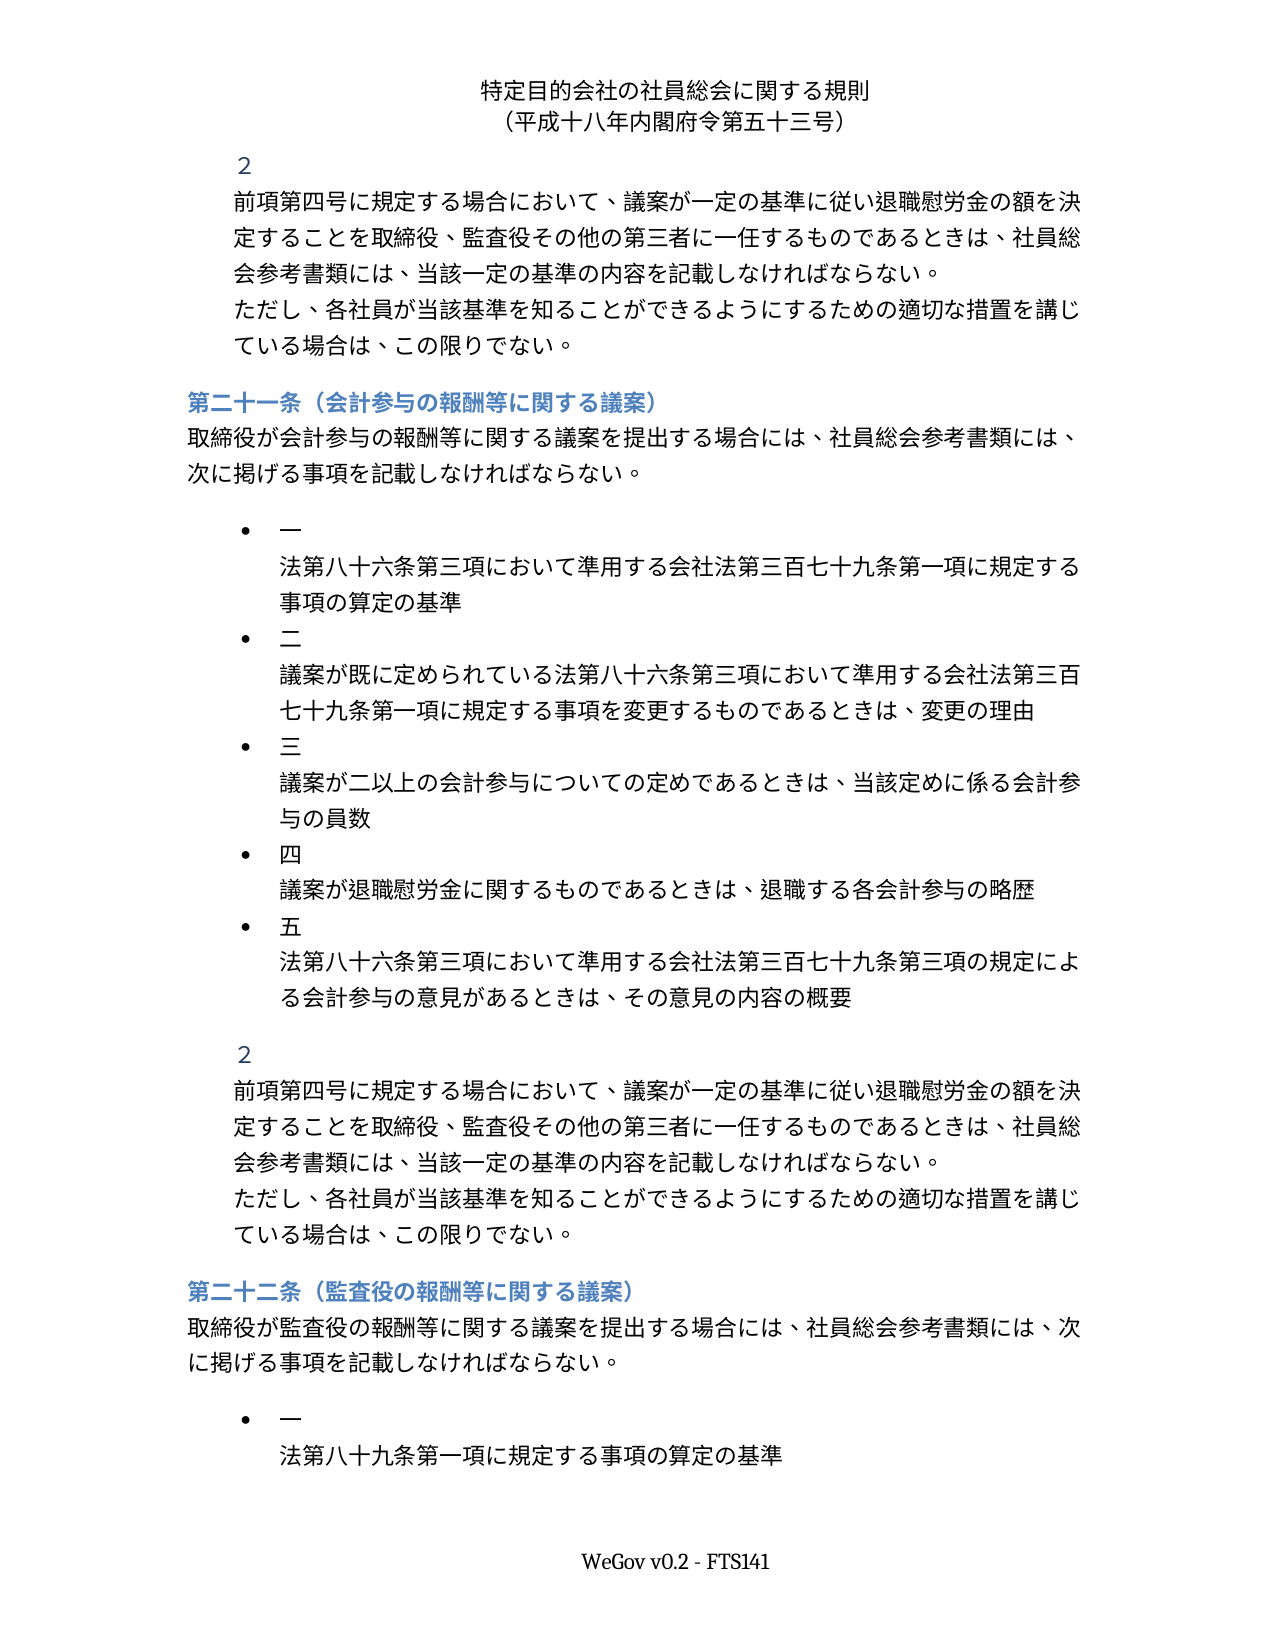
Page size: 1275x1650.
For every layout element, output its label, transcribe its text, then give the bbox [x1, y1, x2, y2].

text 取締役が監査役の報酬等に関する議案を提出する場合には、社員総会参考書類には、次に掲げる事項を記載しなければならない。 [187, 1311, 1087, 1379]
text 前項第四号に規定する場合において、議案が一定の基準に従い退職慰労金の額を決定することを取締役、監査役その他の第三者に一任するものであるときは、社員総会参考書類には、当該一定の基準の内容を記載しなければならない。 ただし、各社員が当該基準を知ることができるようにするための適切な措置を講じている場合は、この限りでない。 [233, 186, 1087, 361]
list 三 議案が二以上の会計参与についての定めであるときは、当該定めに係る会計参与の員数 [242, 731, 1087, 834]
subtitle 第二十二条（監査役の報酬等に関する議案） [187, 1276, 1087, 1307]
list 二 議案が既に定められている法第八十六条第三項において準用する会社法第三百七十九条第一項に規定する事項を変更するものであるときは、変更の理由 [242, 623, 1087, 726]
text 前項第四号に規定する場合において、議案が一定の基準に従い退職慰労金の額を決定することを取締役、監査役その他の第三者に一任するものであるときは、社員総会参考書類には、当該一定の基準の内容を記載しなければならない。 ただし、各社員が当該基準を知ることができるようにするための適切な措置を講じている場合は、この限りでない。 [233, 1075, 1087, 1250]
subtitle ２ [233, 1039, 1087, 1070]
list 四 議案が退職慰労金に関するものであるときは、退職する各会計参与の略歴 [242, 838, 1087, 906]
list 一 法第八十九条第一項に規定する事項の算定の基準 [242, 1404, 1087, 1471]
subtitle 第二十一条（会計参与の報酬等に関する議案） [187, 386, 1087, 418]
list 一 法第八十六条第三項において準用する会社法第三百七十九条第一項に規定する事項の算定の基準 [242, 515, 1087, 618]
list 五 法第八十六条第三項において準用する会社法第三百七十九条第三項の規定による会計参与の意見があるときは、その意見の内容の概要 [242, 910, 1087, 1013]
subtitle ２ [233, 150, 1087, 181]
text 取締役が会計参与の報酬等に関する議案を提出する場合には、社員総会参考書類には、次に掲げる事項を記載しなければならない。 [187, 422, 1087, 489]
